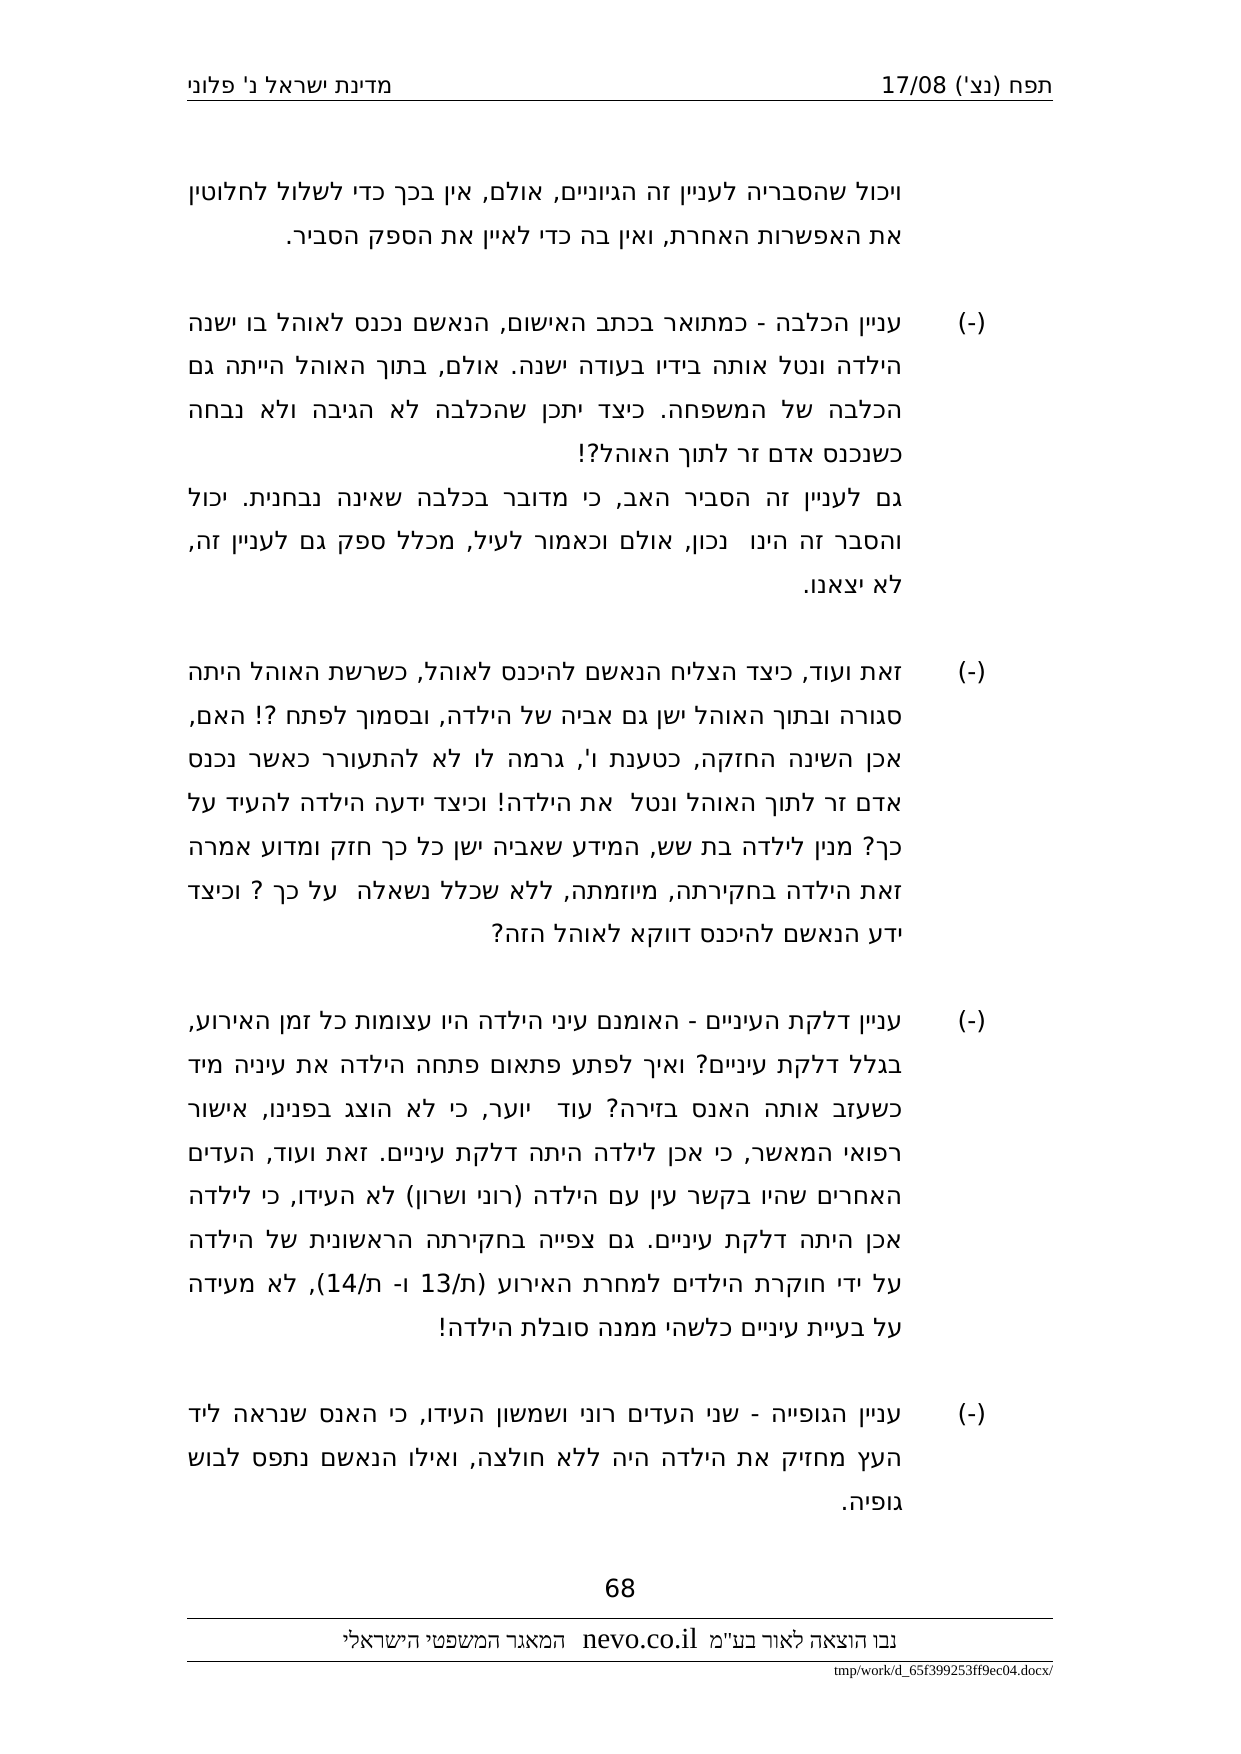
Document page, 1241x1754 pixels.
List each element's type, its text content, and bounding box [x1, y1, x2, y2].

text (-) עניין הגופייה - שני העדים רוני ושמשון העידו, כי האנס שנראה ליד העץ מחזיק את הילדה היה ללא חולצה, ואילו הנאשם נתפס לבוש גופיה. [187, 1400, 994, 1516]
text (-) עניין הכלבה - כמתואר בכתב האישום, הנאשם נכנס לאוהל בו ישנה הילדה ונטל אותה בידיו בעודה ישנה. אולם, בתוך האוהל הייתה גם הכלבה של המשפחה. כיצד יתכן שהכלבה לא הגיבה ולא נבחה כשנכנס אדם זר לתוך האוהל?! [187, 308, 1053, 468]
text גם לעניין זה הסביר האב, כי מדובר בכלבה שאינה נבחנית. יכול והסבר זה הינו נכון, אולם וכאמור לעיל, מכלל ספק גם לעניין זה, לא יצאנו. [187, 483, 903, 599]
text (-) זאת ועוד, כיצד הצליח הנאשם להיכנס לאוהל, כשרשת האוהל היתה סגורה ובתוך האוהל ישן גם אביה של הילדה, ובסמוך לפתח ?! האם, אכן השינה החזקה, כטענת ו', גרמה לו לא להתעורר כאשר נכנס אדם זר לתוך האוהל ונטל את הילדה! וכיצד ידעה הילדה להעיד על כך? מנין לילדה בת שש, המידע שאביה ישן כל כך חזק ומדוע אמרה זאת הילדה בחקירתה, מיוזמתה, ללא שכלל נשאלה על כך ? וכיצד ידע הנאשם להיכנס דווקא לאוהל הזה? [187, 657, 1053, 949]
text (-) עניין דלקת העיניים - האומנם עיני הילדה היו עצומות כל זמן האירוע, בגלל דלקת עיניים? ואיך לפתע פתאום פתחה הילדה את עיניה מיד כשעזב אותה האנס בזירה? עוד יוער, כי לא הוצג בפנינו, אישור רפואי המאשר, כי אכן לילדה היתה דלקת עיניים. זאת ועוד, העדים האחרים שהיו בקשר עין עם הילדה (רוני ושרון) לא העידו, כי לילדה אכן היתה דלקת עיניים. גם צפייה בחקירתה הראשונית של הילדה על ידי חוקרת הילדים למחרת האירוע (ת/13 ו- ת/14), לא מעידה על בעיית עיניים כלשהי ממנה סובלת הילדה! [187, 1007, 994, 1342]
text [187, 177, 978, 250]
